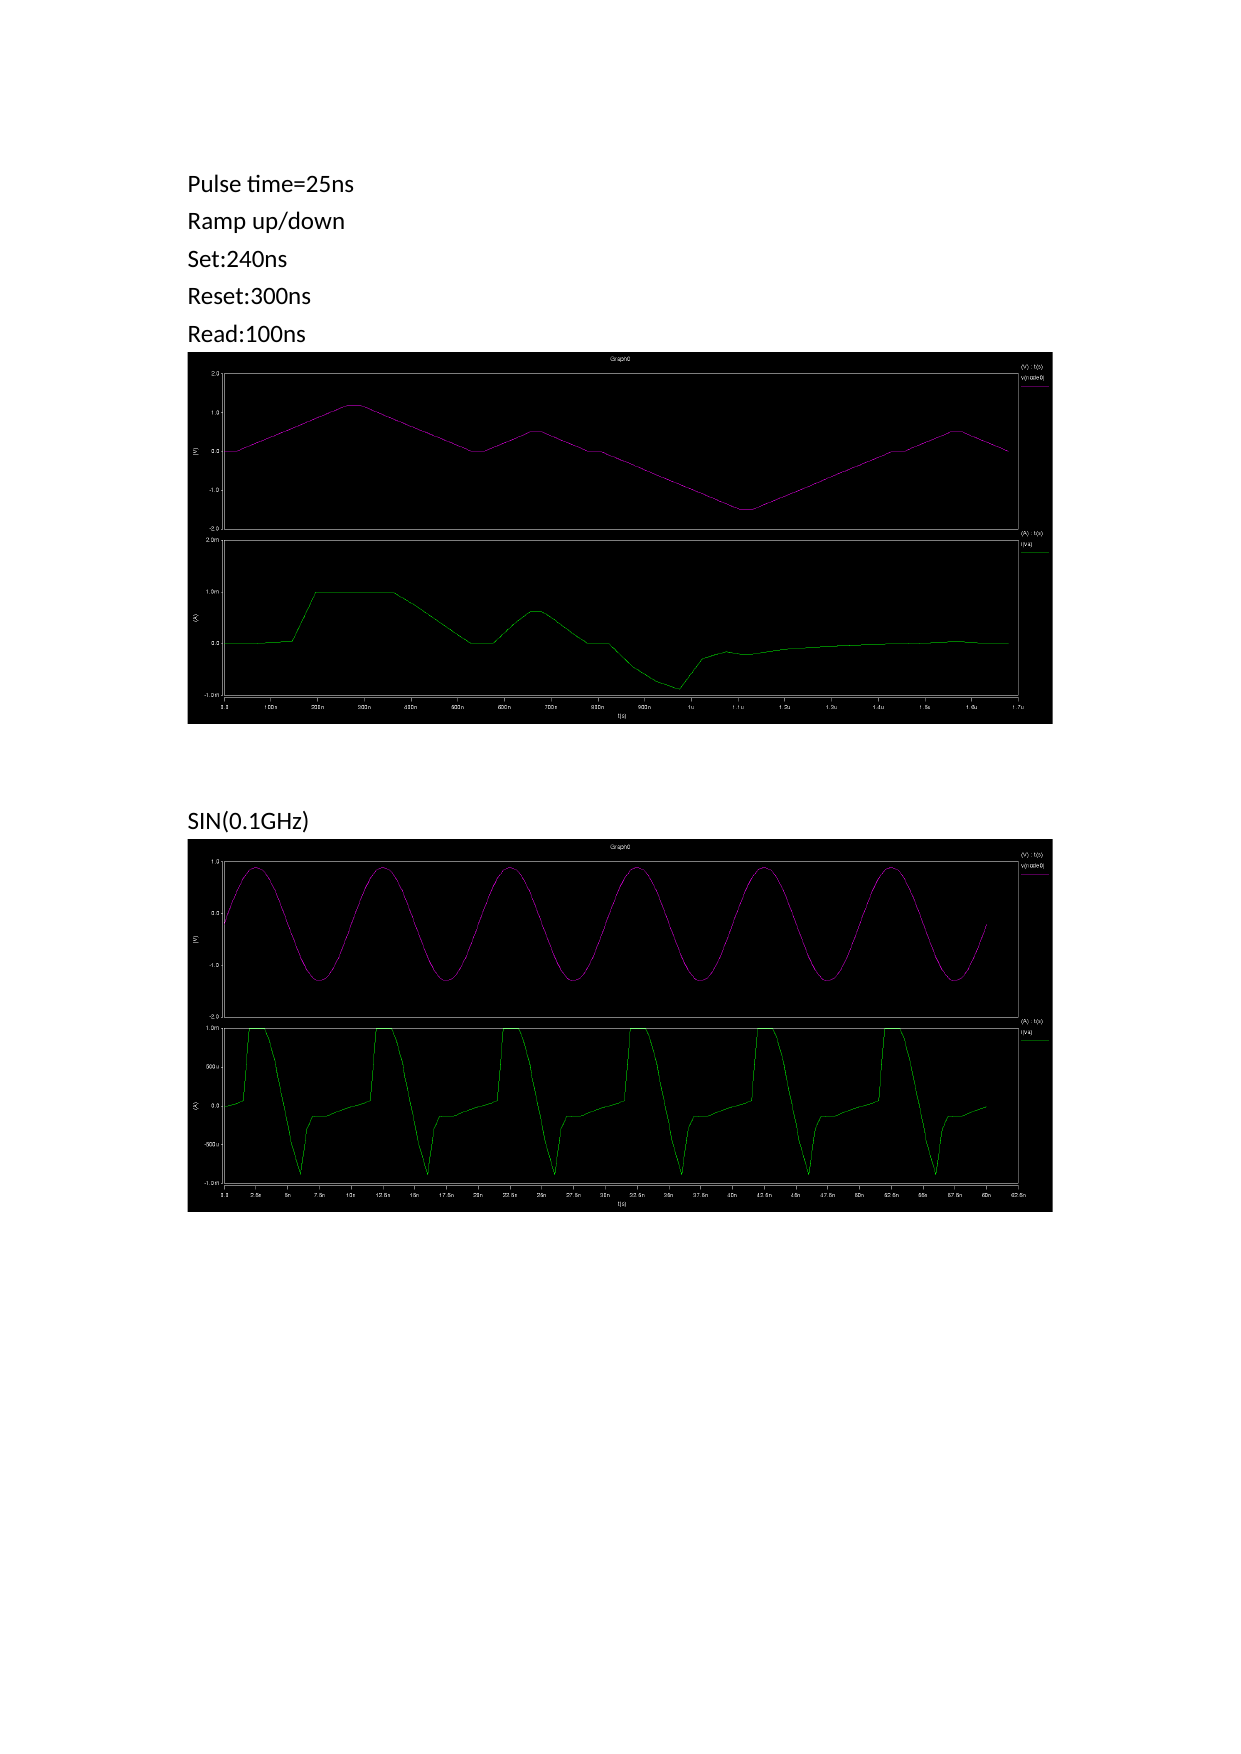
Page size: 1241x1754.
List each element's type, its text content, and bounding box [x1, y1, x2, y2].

text Read:100ns [187, 314, 1053, 352]
picture [187, 352, 1053, 724]
text Ramp up/down [187, 202, 1053, 239]
text SIN(0.1GHz) [187, 802, 1053, 839]
text Pulse time=25ns [187, 164, 1053, 202]
text Reset:300ns [187, 277, 1053, 314]
picture [187, 839, 1053, 1212]
text Set:240ns [187, 239, 1053, 277]
